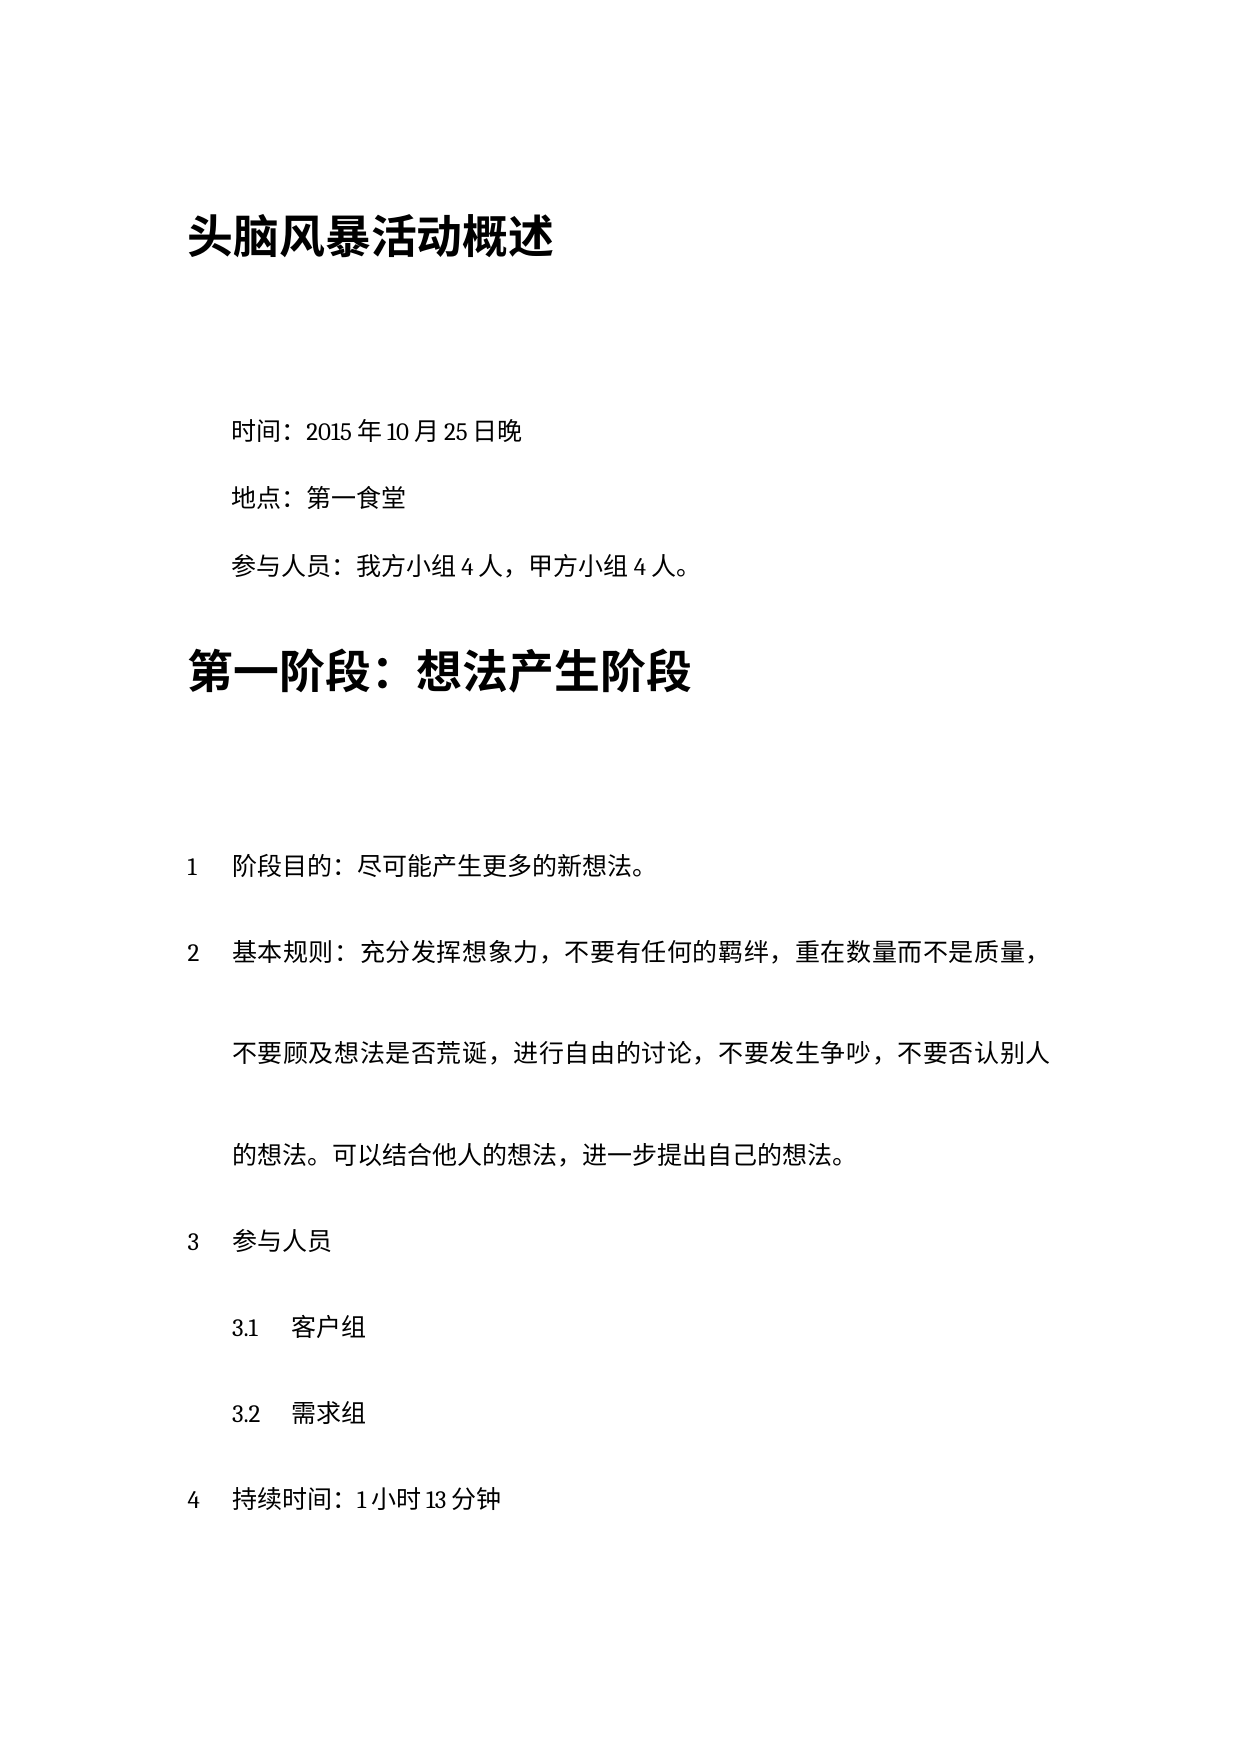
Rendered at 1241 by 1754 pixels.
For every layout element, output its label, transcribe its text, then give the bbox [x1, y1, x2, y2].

list 客户组 [232, 1292, 1053, 1360]
text 参与人员：我方小组4人，甲方小组4人。 [187, 531, 1053, 599]
text 时间：2015年10月25日晚 [187, 395, 1053, 463]
list 基本规则：充分发挥想象力，不要有任何的羁绊，重在数量而不是质量，不要顾及想法是否荒诞，进行自由的讨论，不要发生争吵，不要否认别人的想法。可以结合他人的想法，进一步提出自己的想法。 [187, 916, 1053, 1188]
subtitle 第一阶段：想法产生阶段 [187, 634, 1053, 702]
subtitle 头脑风暴活动概述 [187, 199, 1053, 267]
list 持续时间：1小时13分钟 [187, 1464, 1053, 1532]
list 需求组 [232, 1378, 1053, 1446]
list 参与人员 [187, 1206, 1053, 1274]
text 地点：第一食堂 [187, 463, 1053, 531]
list 阶段目的：尽可能产生更多的新想法。 [187, 830, 1053, 898]
